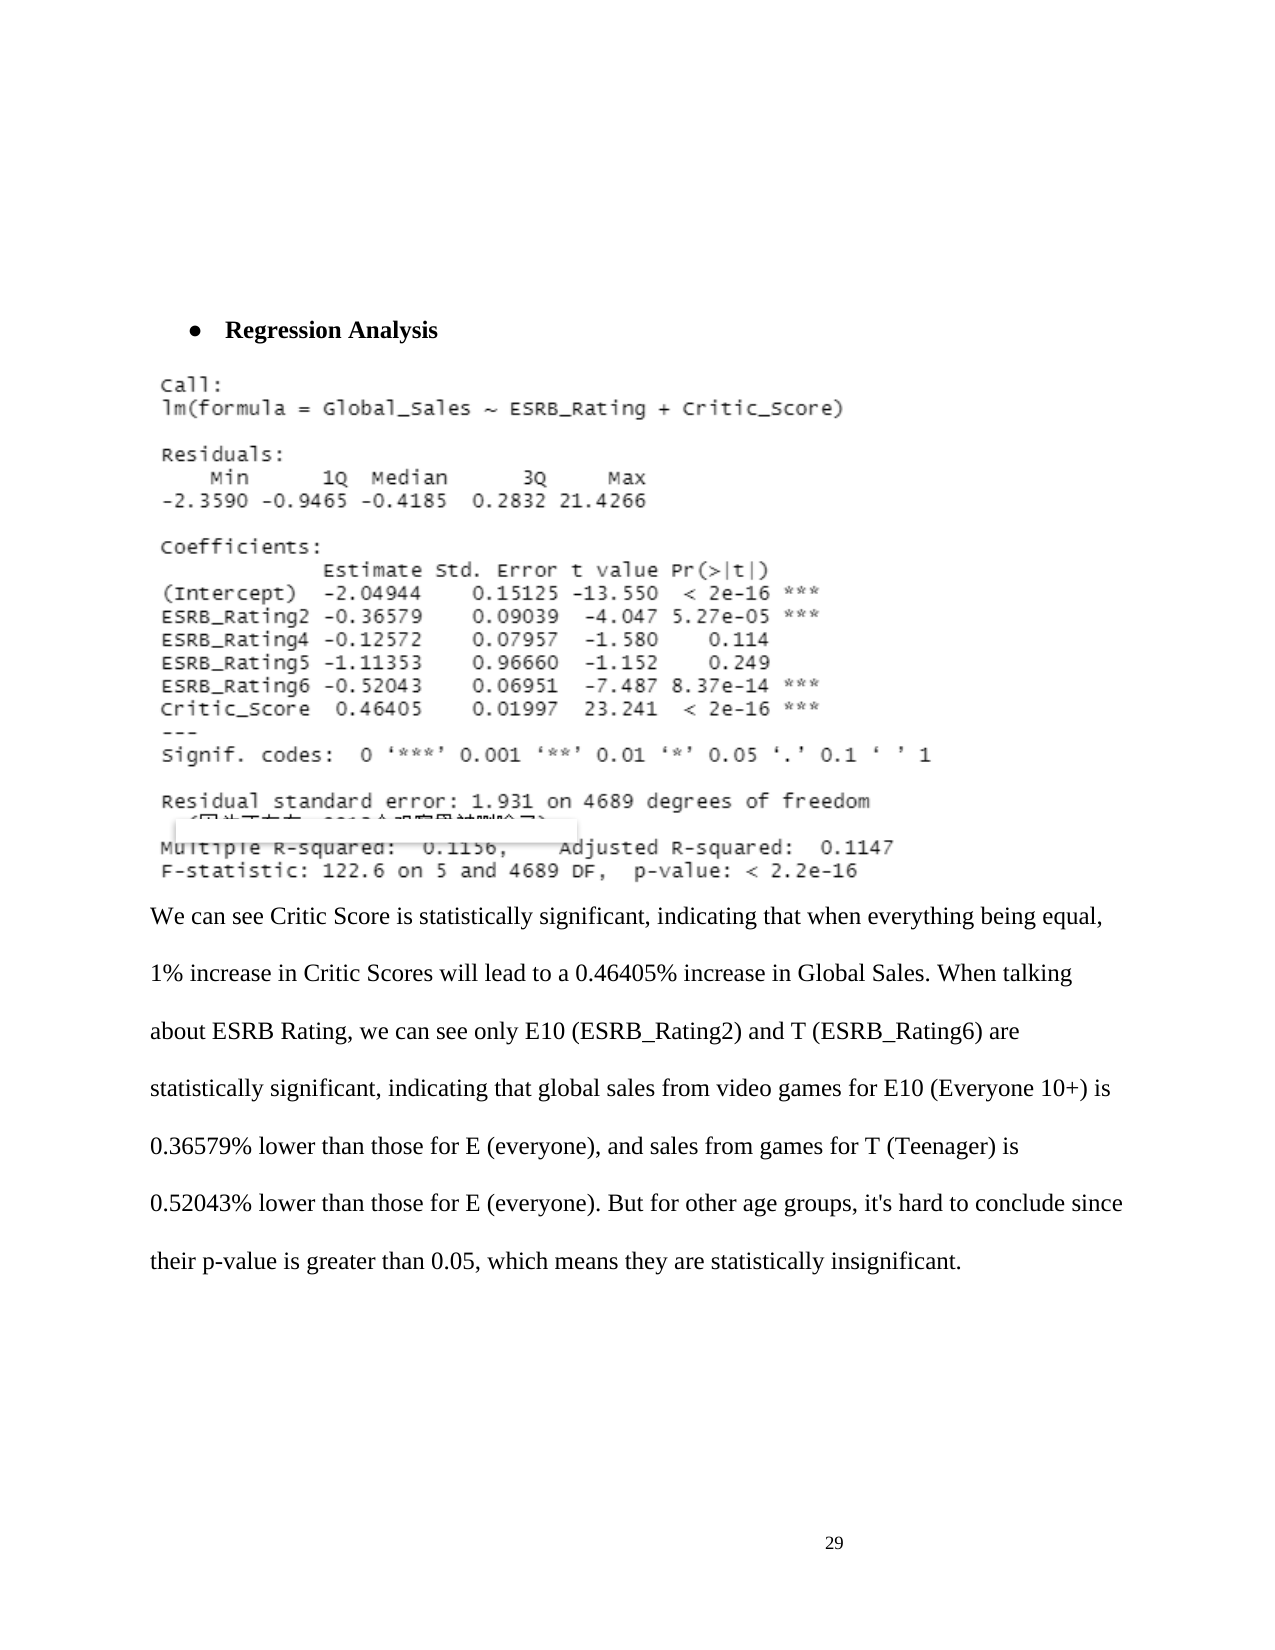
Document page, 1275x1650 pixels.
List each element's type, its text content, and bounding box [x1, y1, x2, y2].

text We can see Critic Score is statistically significant, indicating that when everything being equal, 1% increase in Critic Scores will lead to a 0.46405% increase in Global Sales. When talking about ESRB Rating, we can see only E10 (ESRB_Rating2) and T (ESRB_Rating6) are statistically significant, indicating that global sales from video games for E10 (Everyone 10+) is 0.36579% lower than those for E (everyone), and sales from games for T (Teenager) is 0.52043% lower than those for E (everyone). But for other age groups, it's hard to conclude since their p-value is greater than 0.05, which means they are statistically insignificant. [150, 901, 1125, 1274]
picture [154, 352, 996, 892]
list Regression Analysis [187, 315, 1125, 344]
